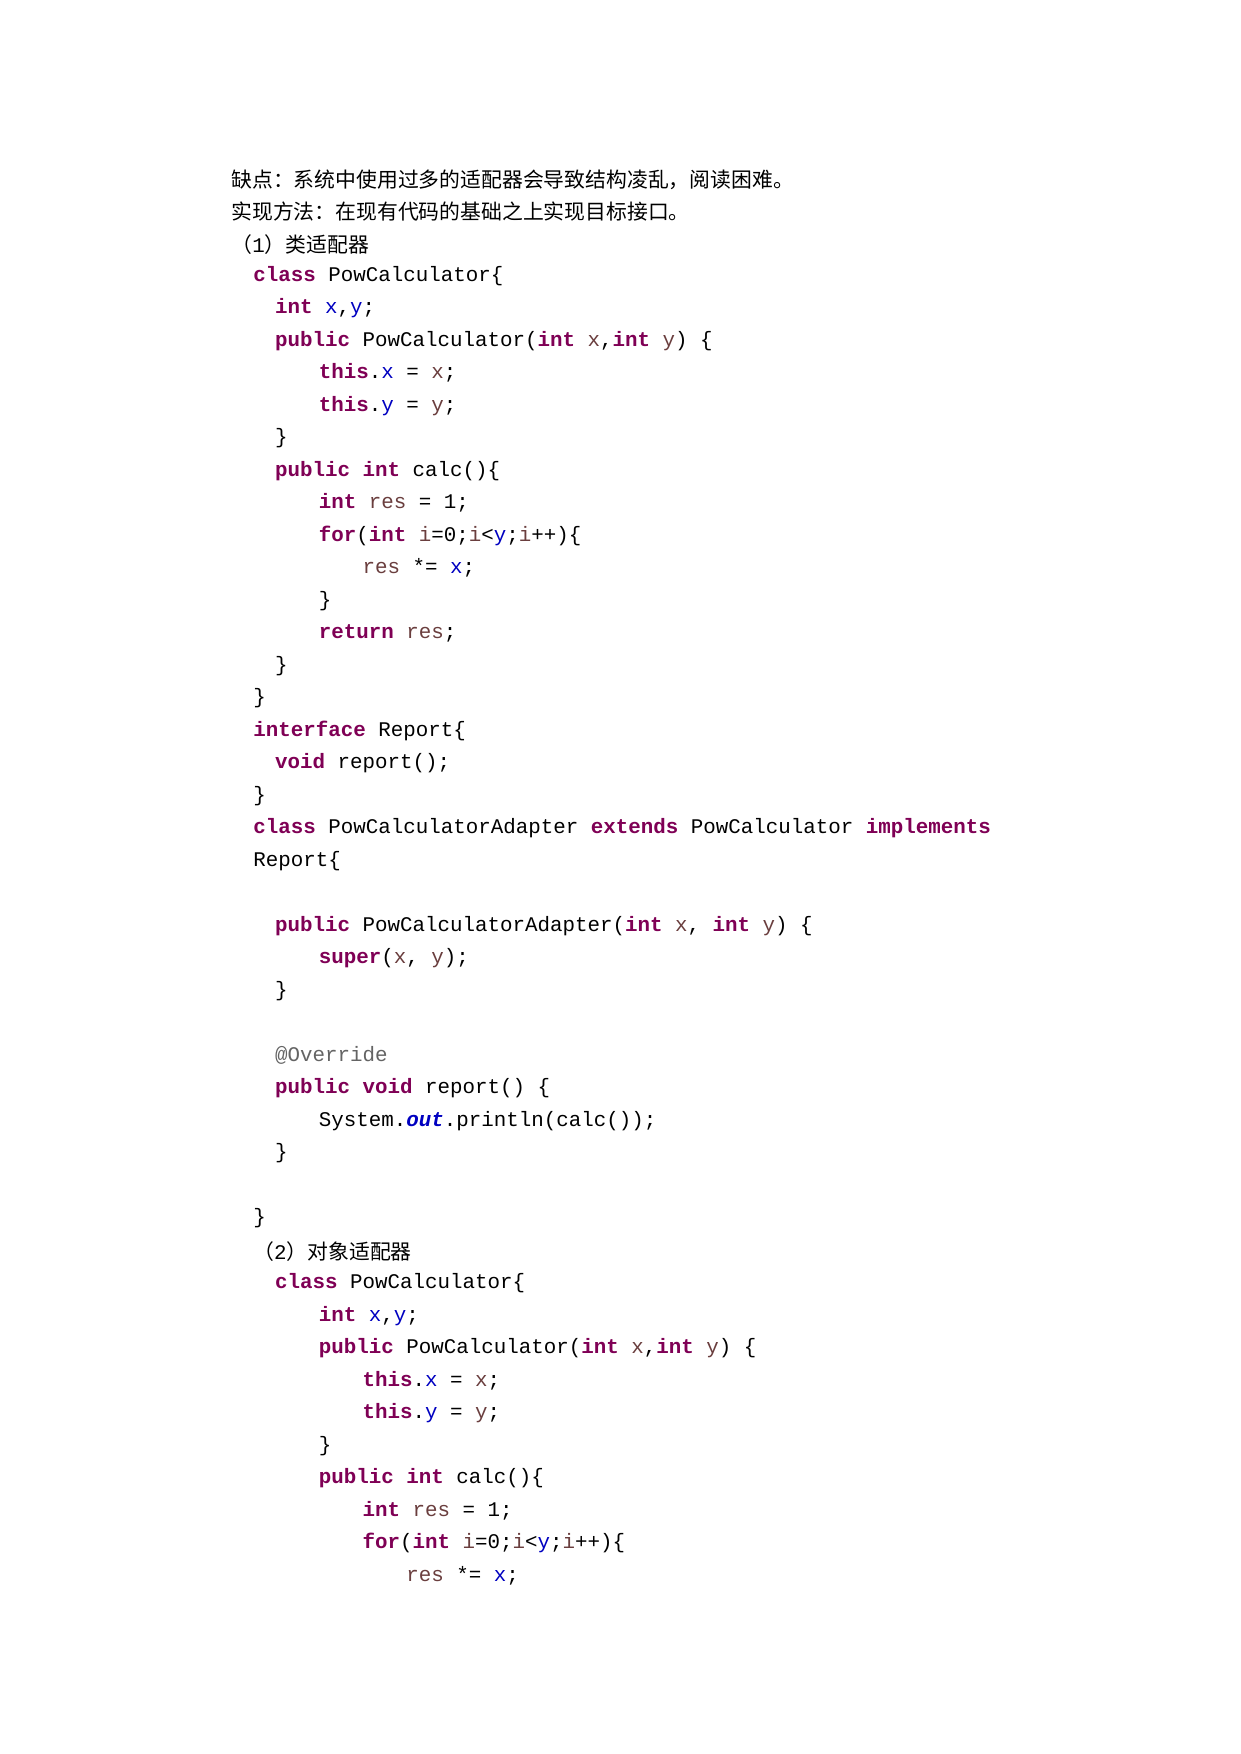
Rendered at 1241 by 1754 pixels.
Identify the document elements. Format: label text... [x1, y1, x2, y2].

text public PowCalculator(int x,int y) { [275, 1332, 1053, 1364]
text } [275, 1429, 1053, 1462]
text @Override [253, 1039, 1053, 1072]
text int res = 1; [253, 487, 1053, 519]
text this.y = y; [253, 389, 1053, 422]
text for(int i=0;i<y;i++){ [253, 519, 1053, 552]
text } [253, 779, 1053, 812]
text int x,y; [253, 292, 1053, 324]
text } [253, 1202, 1053, 1234]
text } [253, 974, 1053, 1007]
text this.y = y; [275, 1397, 1053, 1429]
text res *= x; [253, 552, 1053, 584]
text } [253, 584, 1053, 617]
text （2）对象适配器 [253, 1234, 1053, 1267]
text res *= x; [275, 1559, 1053, 1592]
text } [253, 1137, 1053, 1169]
text public int calc(){ [275, 1462, 1053, 1494]
text interface Report{ [253, 714, 1053, 747]
text 实现方法：在现有代码的基础之上实现目标接口。 [187, 194, 1053, 227]
text } [253, 682, 1053, 714]
text return res; [253, 617, 1053, 649]
text int x,y; [275, 1299, 1053, 1332]
text class PowCalculator{ [275, 1267, 1053, 1299]
text super(x, y); [253, 942, 1053, 974]
text } [253, 649, 1053, 682]
text public PowCalculator(int x,int y) { [253, 324, 1053, 357]
text 缺点：系统中使用过多的适配器会导致结构凌乱，阅读困难。 [187, 162, 1053, 194]
text public PowCalculatorAdapter(int x, int y) { [253, 909, 1053, 942]
text class PowCalculator{ [253, 259, 1053, 292]
text public void report() { [253, 1072, 1053, 1104]
text void report(); [253, 747, 1053, 779]
text System.out.println(calc()); [253, 1104, 1053, 1137]
text int res = 1; [275, 1494, 1053, 1527]
text （1）类适配器 [187, 227, 1053, 259]
text class PowCalculatorAdapter extends PowCalculator implements Report{ [253, 812, 1053, 877]
text this.x = x; [253, 357, 1053, 389]
text for(int i=0;i<y;i++){ [275, 1527, 1053, 1559]
text this.x = x; [275, 1364, 1053, 1397]
text } [253, 422, 1053, 454]
text public int calc(){ [253, 454, 1053, 487]
